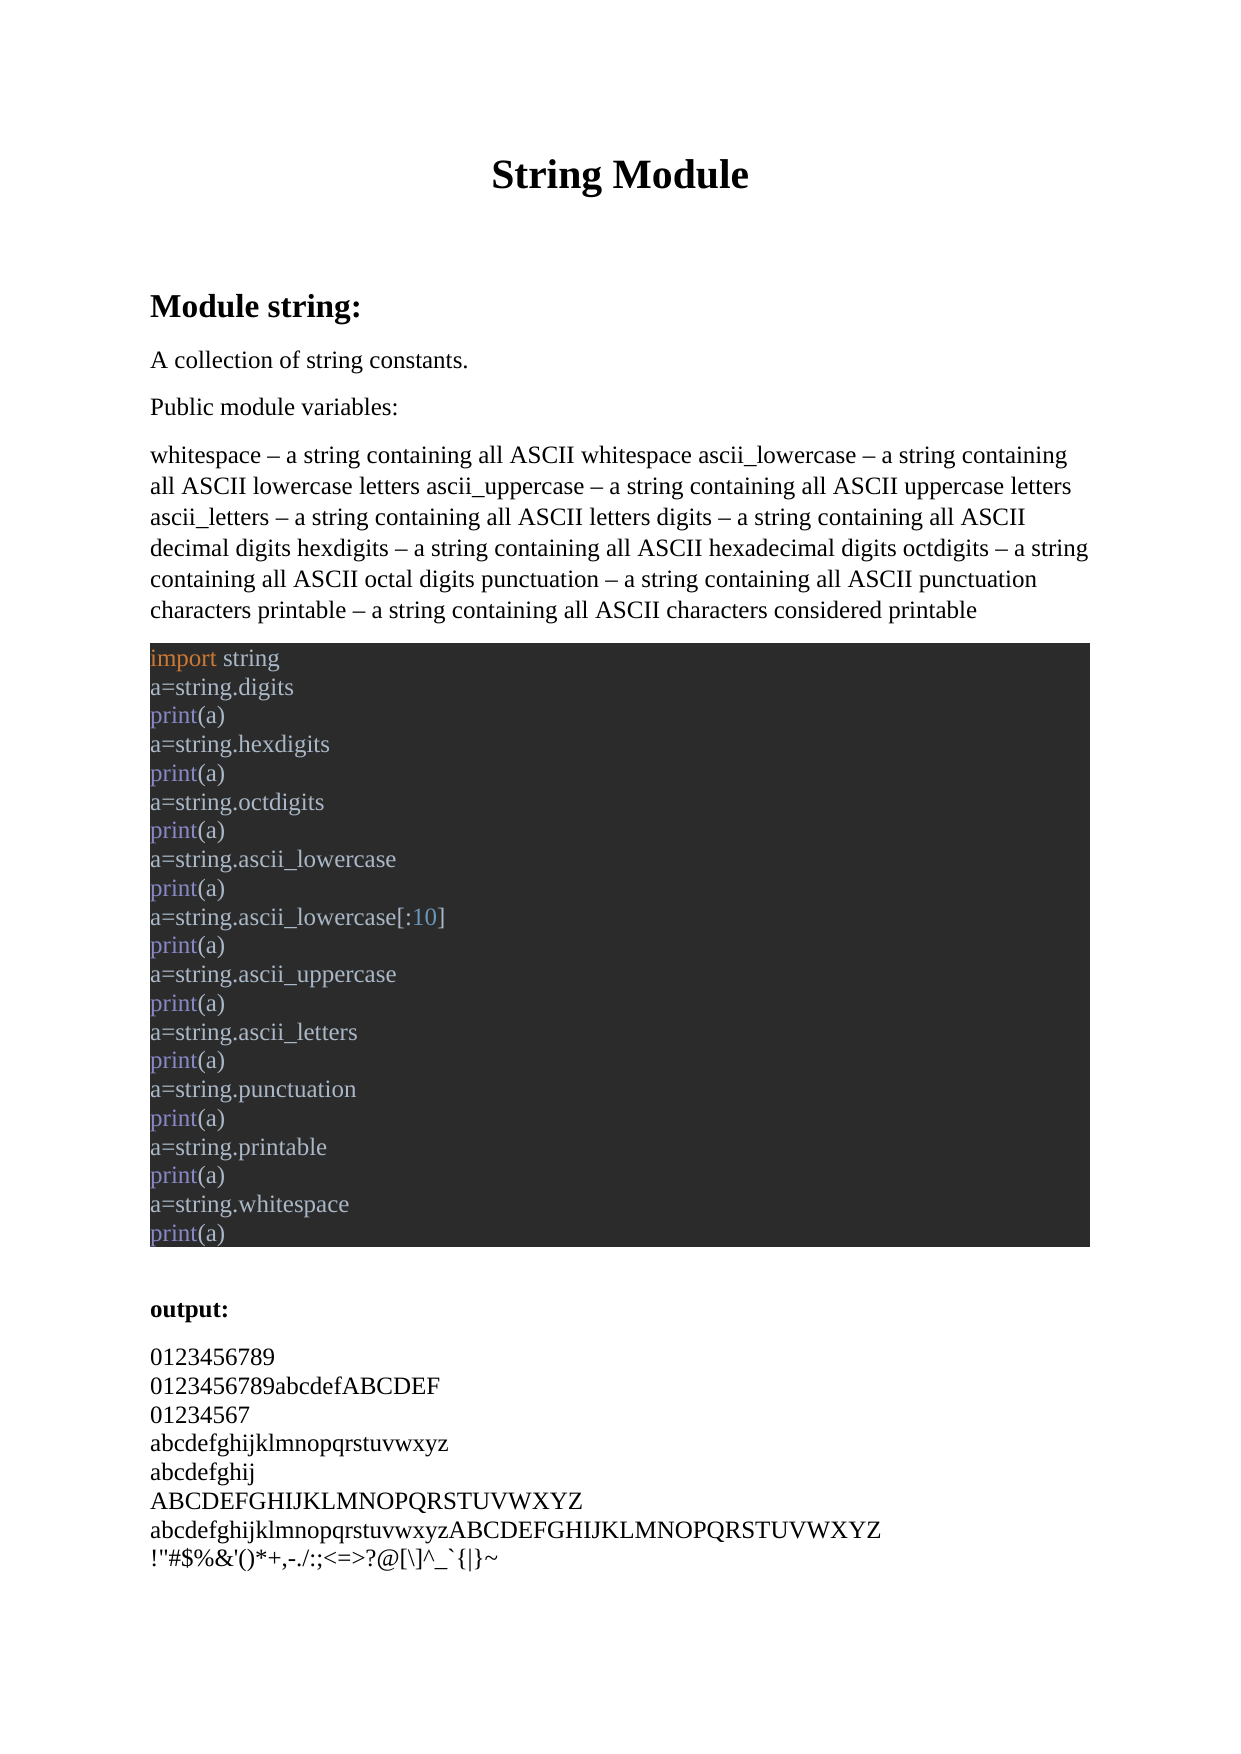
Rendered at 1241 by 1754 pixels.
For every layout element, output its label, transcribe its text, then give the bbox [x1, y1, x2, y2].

text abcdefghij [150, 1457, 1090, 1486]
text import string a=string.digits print(a) a=string.hexdigits print(a) a=string.octdigits print(a) a=string.ascii_lowercase print(a) a=string.ascii_lowercase[:10] print(a) a=string.ascii_uppercase print(a) a=string.ascii_letters print(a) a=string.punctuation print(a) a=string.printable print(a) a=string.whitespace print(a) [150, 643, 1090, 1247]
text 01234567 [150, 1400, 1090, 1428]
text Module string: [150, 287, 1090, 325]
text !"#$%&'()*+,-./:;<=>?@[\]^_`{|}~ [150, 1543, 1090, 1572]
text 0123456789 [150, 1342, 1090, 1371]
text output: [150, 1294, 1090, 1323]
text 0123456789abcdefABCDEF [150, 1371, 1090, 1400]
text abcdefghijklmnopqrstuvwxyz [150, 1428, 1090, 1457]
text String Module [150, 150, 1090, 198]
text abcdefghijklmnopqrstuvwxyzABCDEFGHIJKLMNOPQRSTUVWXYZ [150, 1515, 1090, 1543]
text ABCDEFGHIJKLMNOPQRSTUVWXYZ [150, 1486, 1090, 1515]
text A collection of string constants. [150, 345, 1090, 373]
text Public module variables: [150, 392, 1090, 421]
text whitespace – a string containing all ASCII whitespace ascii_lowercase – a string containing all ASCII lowercase letters ascii_uppercase – a string containing all ASCII uppercase letters ascii_letters – a string containing all ASCII letters digits – a string containing all ASCII decimal digits hexdigits – a string containing all ASCII hexadecimal digits octdigits – a string containing all ASCII octal digits punctuation – a string containing all ASCII punctuation characters printable – a string containing all ASCII characters considered printable [150, 440, 1090, 624]
